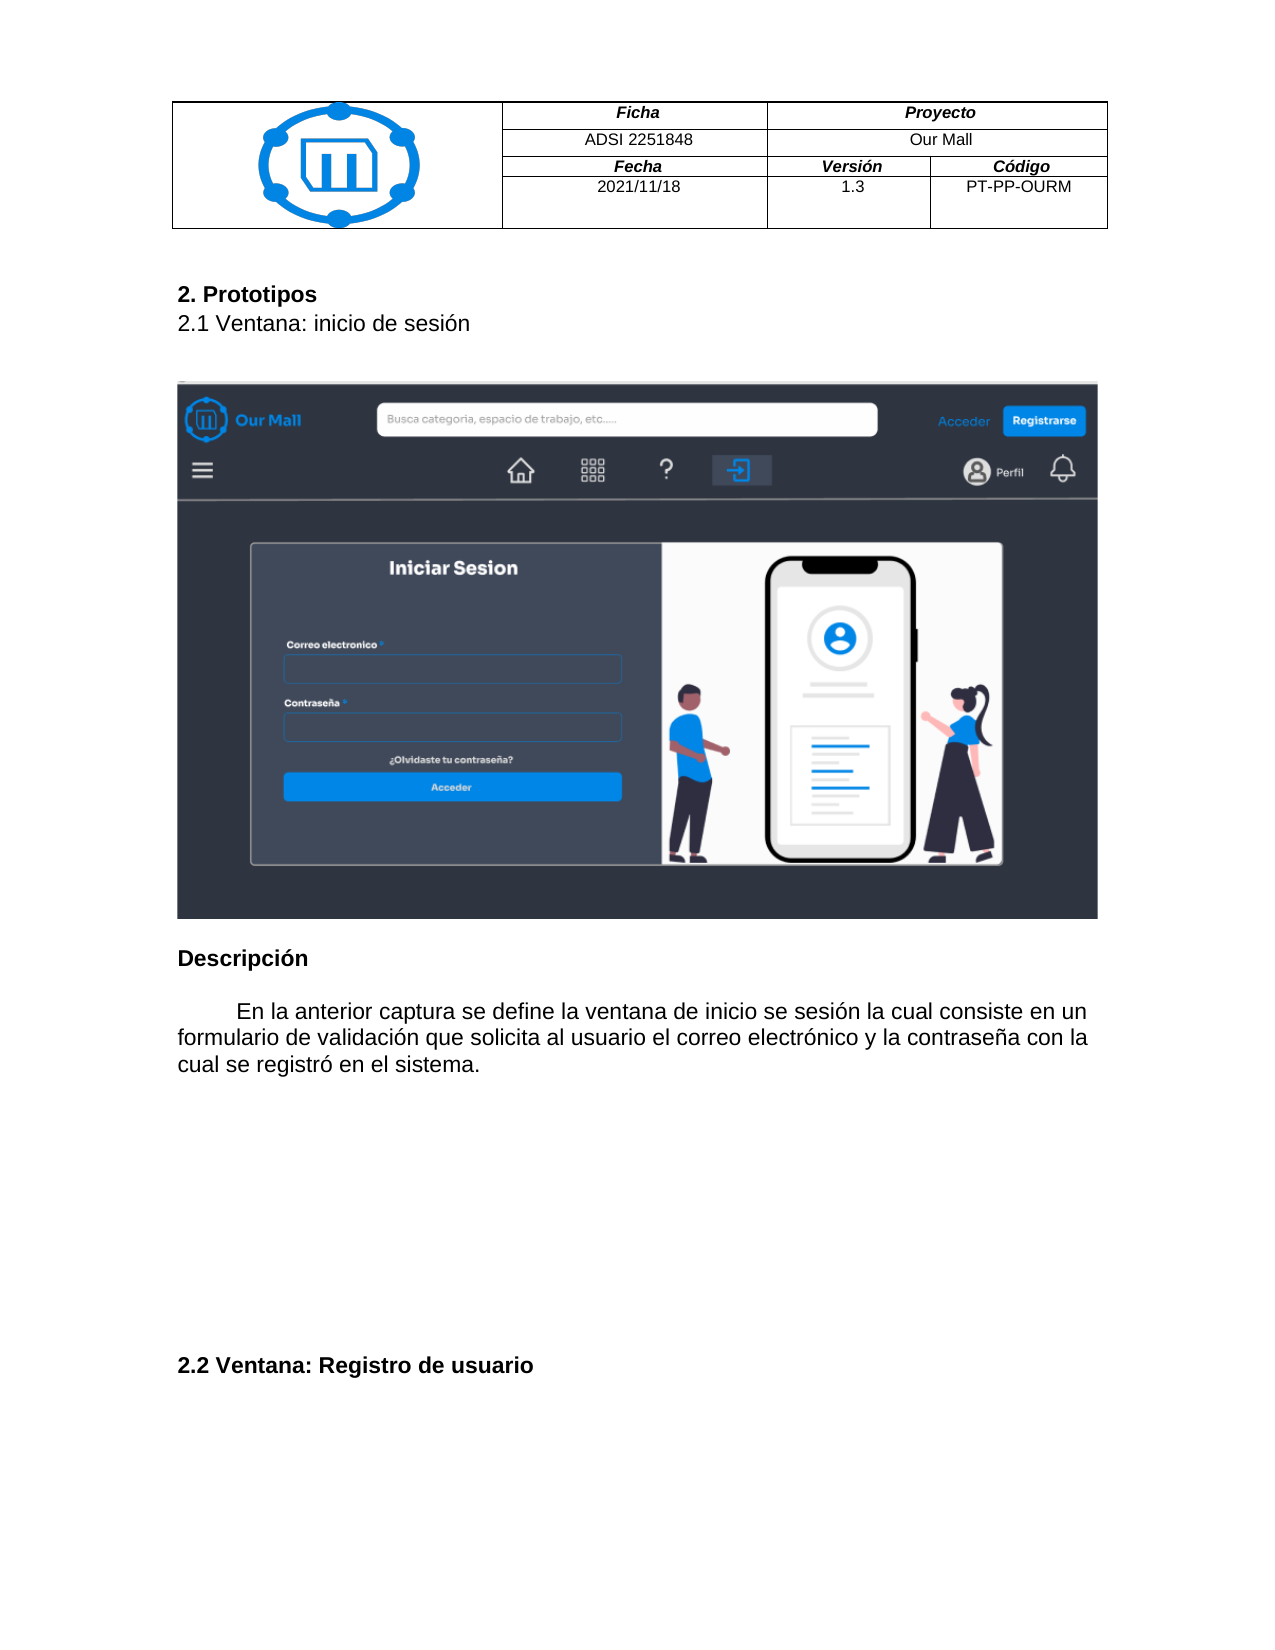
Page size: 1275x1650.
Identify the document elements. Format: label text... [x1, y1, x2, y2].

text En la anterior captura se define la ventana de inicio se sesión la cual consiste en un formulario de validación que solicita al usuario el correo electrónico y la contraseña con la cual se registró en el sistema. [177, 998, 1098, 1077]
subtitle 2. Prototipos [177, 281, 1098, 308]
picture [177, 381, 1098, 919]
text 2.1 Ventana: inicio de sesión [177, 310, 1098, 336]
text Descripción [177, 945, 1098, 972]
picture [253, 102, 425, 228]
subtitle 2.2 Ventana: Registro de usuario [177, 1352, 1098, 1378]
